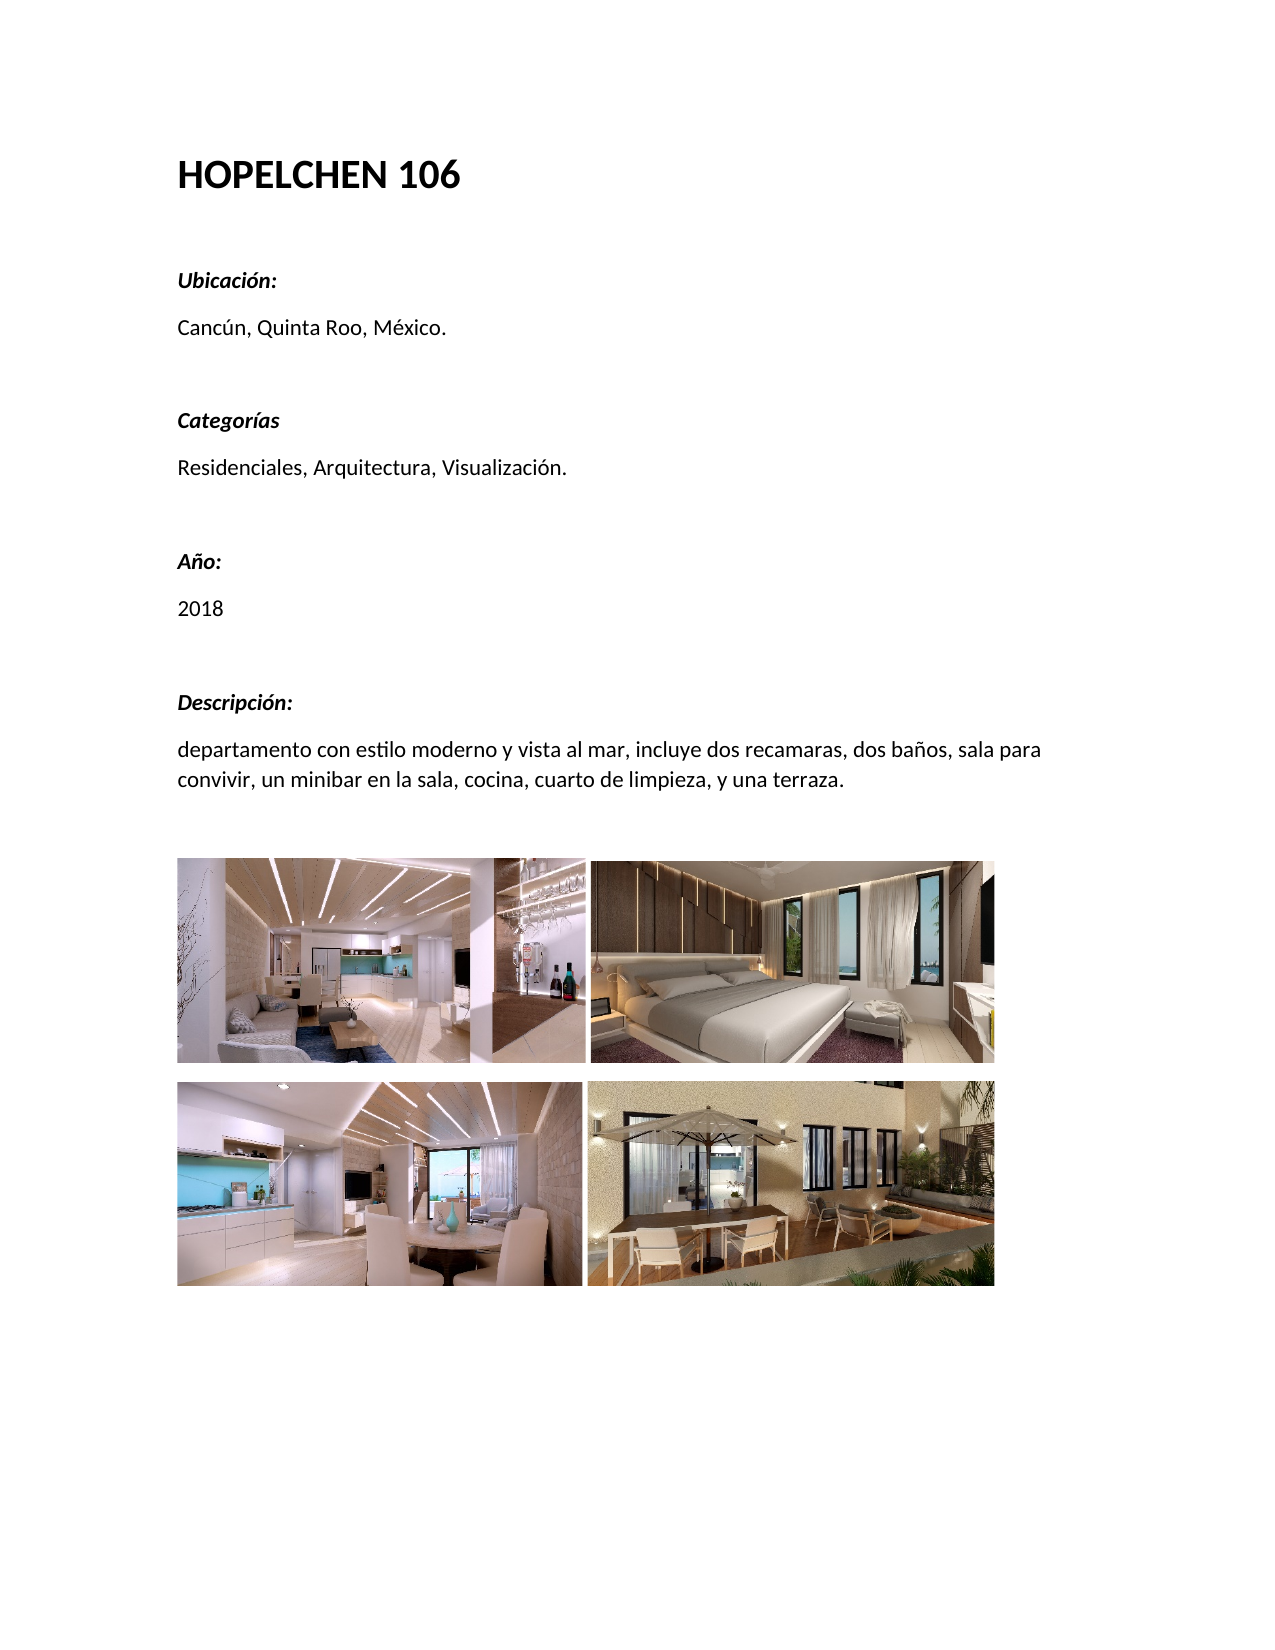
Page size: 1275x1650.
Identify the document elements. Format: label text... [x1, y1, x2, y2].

text departamento con estilo moderno y vista al mar, incluye dos recamaras, dos baños, sala para convivir, un minibar en la sala, cocina, cuarto de limpieza, y una terraza. [177, 735, 1098, 793]
text 2018 [177, 594, 1098, 622]
text Año: [177, 547, 1098, 575]
text Cancún, Quinta Roo, México. [177, 313, 1098, 341]
picture [177, 858, 586, 1063]
text Residenciales, Arquitectura, Visualización. [177, 453, 1098, 482]
text Categorías [177, 407, 1098, 435]
picture [590, 861, 995, 1063]
text Descripción: [177, 688, 1098, 716]
picture [587, 1081, 995, 1286]
text HOPELCHEN 106 [177, 148, 1098, 198]
text Ubicación: [177, 266, 1098, 294]
picture [177, 1082, 583, 1286]
